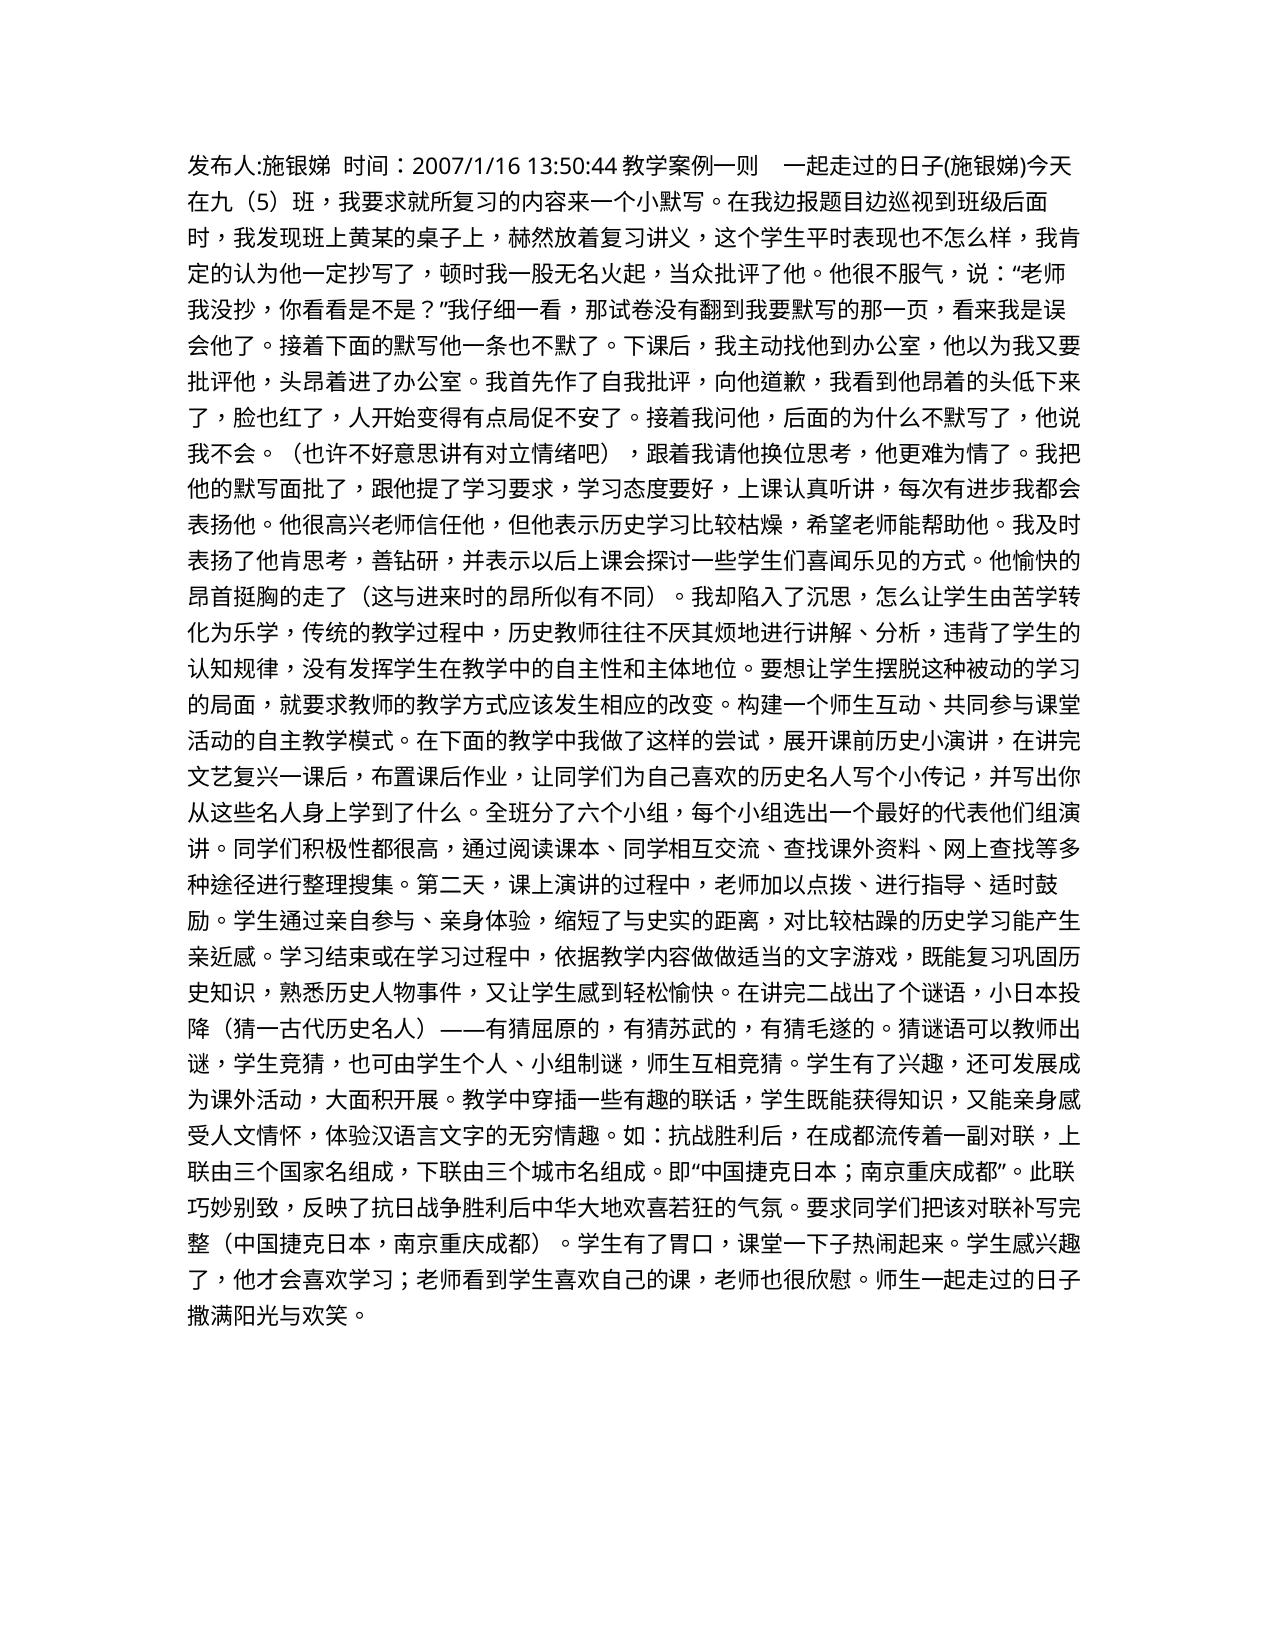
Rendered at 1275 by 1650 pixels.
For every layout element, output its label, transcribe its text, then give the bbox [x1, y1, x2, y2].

text 发布人:施银娣 时间：2007/1/16 13:50:44教学案例一则 一起走过的日子(施银娣)今天在九（5）班，我要求就所复习的内容来一个小默写。在我边报题目边巡视到班级后面时，我发现班上黄某的桌子上，赫然放着复习讲义，这个学生平时表现也不怎么样，我肯定的认为他一定抄写了，顿时我一股无名火起，当众批评了他。他很不服气，说：“老师我没抄，你看看是不是？”我仔细一看，那试卷没有翻到我要默写的那一页，看来我是误会他了。接着下面的默写他一条也不默了。下课后，我主动找他到办公室，他以为我又要批评他，头昂着进了办公室。我首先作了自我批评，向他道歉，我看到他昂着的头低下来了，脸也红了，人开始变得有点局促不安了。接着我问他，后面的为什么不默写了，他说我不会。（也许不好意思讲有对立情绪吧），跟着我请他换位思考，他更难为情了。我把他的默写面批了，跟他提了学习要求，学习态度要好，上课认真听讲，每次有进步我都会表扬他。他很高兴老师信任他，但他表示历史学习比较枯燥，希望老师能帮助他。我及时表扬了他肯思考，善钻研，并表示以后上课会探讨一些学生们喜闻乐见的方式。他愉快的昂首挺胸的走了（这与进来时的昂所似有不同）。我却陷入了沉思，怎么让学生由苦学转化为乐学，传统的教学过程中，历史教师往往不厌其烦地进行讲解、分析，违背了学生的认知规律，没有发挥学生在教学中的自主性和主体地位。要想让学生摆脱这种被动的学习的局面，就要求教师的教学方式应该发生相应的改变。构建一个师生互动、共同参与课堂活动的自主教学模式。在下面的教学中我做了这样的尝试，展开课前历史小演讲，在讲完文艺复兴一课后，布置课后作业，让同学们为自己喜欢的历史名人写个小传记，并写出你从这些名人身上学到了什么。全班分了六个小组，每个小组选出一个最好的代表他们组演讲。同学们积极性都很高，通过阅读课本、同学相互交流、查找课外资料、网上查找等多种途径进行整理搜集。第二天，课上演讲的过程中，老师加以点拨、进行指导、适时鼓励。学生通过亲自参与、亲身体验，缩短了与史实的距离，对比较枯躁的历史学习能产生亲近感。学习结束或在学习过程中，依据教学内容做做适当的文字游戏，既能复习巩固历史知识，熟悉历史人物事件，又让学生感到轻松愉快。在讲完二战出了个谜语，小日本投降（猜一古代历史名人）——有猜屈原的，有猜苏武的，有猜毛遂的。猜谜语可以教师出谜，学生竞猜，也可由学生个人、小组制谜，师生互相竞猜。学生有了兴趣，还可发展成为课外活动，大面积开展。教学中穿插一些有趣的联话，学生既能获得知识，又能亲身感受人文情怀，体验汉语言文字的无穷情趣。如：抗战胜利后，在成都流传着一副对联，上联由三个国家名组成，下联由三个城市名组成。即“中国捷克日本；南京重庆成都”。此联巧妙别致，反映了抗日战争胜利后中华大地欢喜若狂的气氛。要求同学们把该对联补写完整（中国捷克日本，南京重庆成都）。学生有了胃口，课堂一下子热闹起来。学生感兴趣了，他才会喜欢学习；老师看到学生喜欢自己的课，老师也很欣慰。师生一起走过的日子撒满阳光与欢笑。 [187, 150, 1087, 1331]
